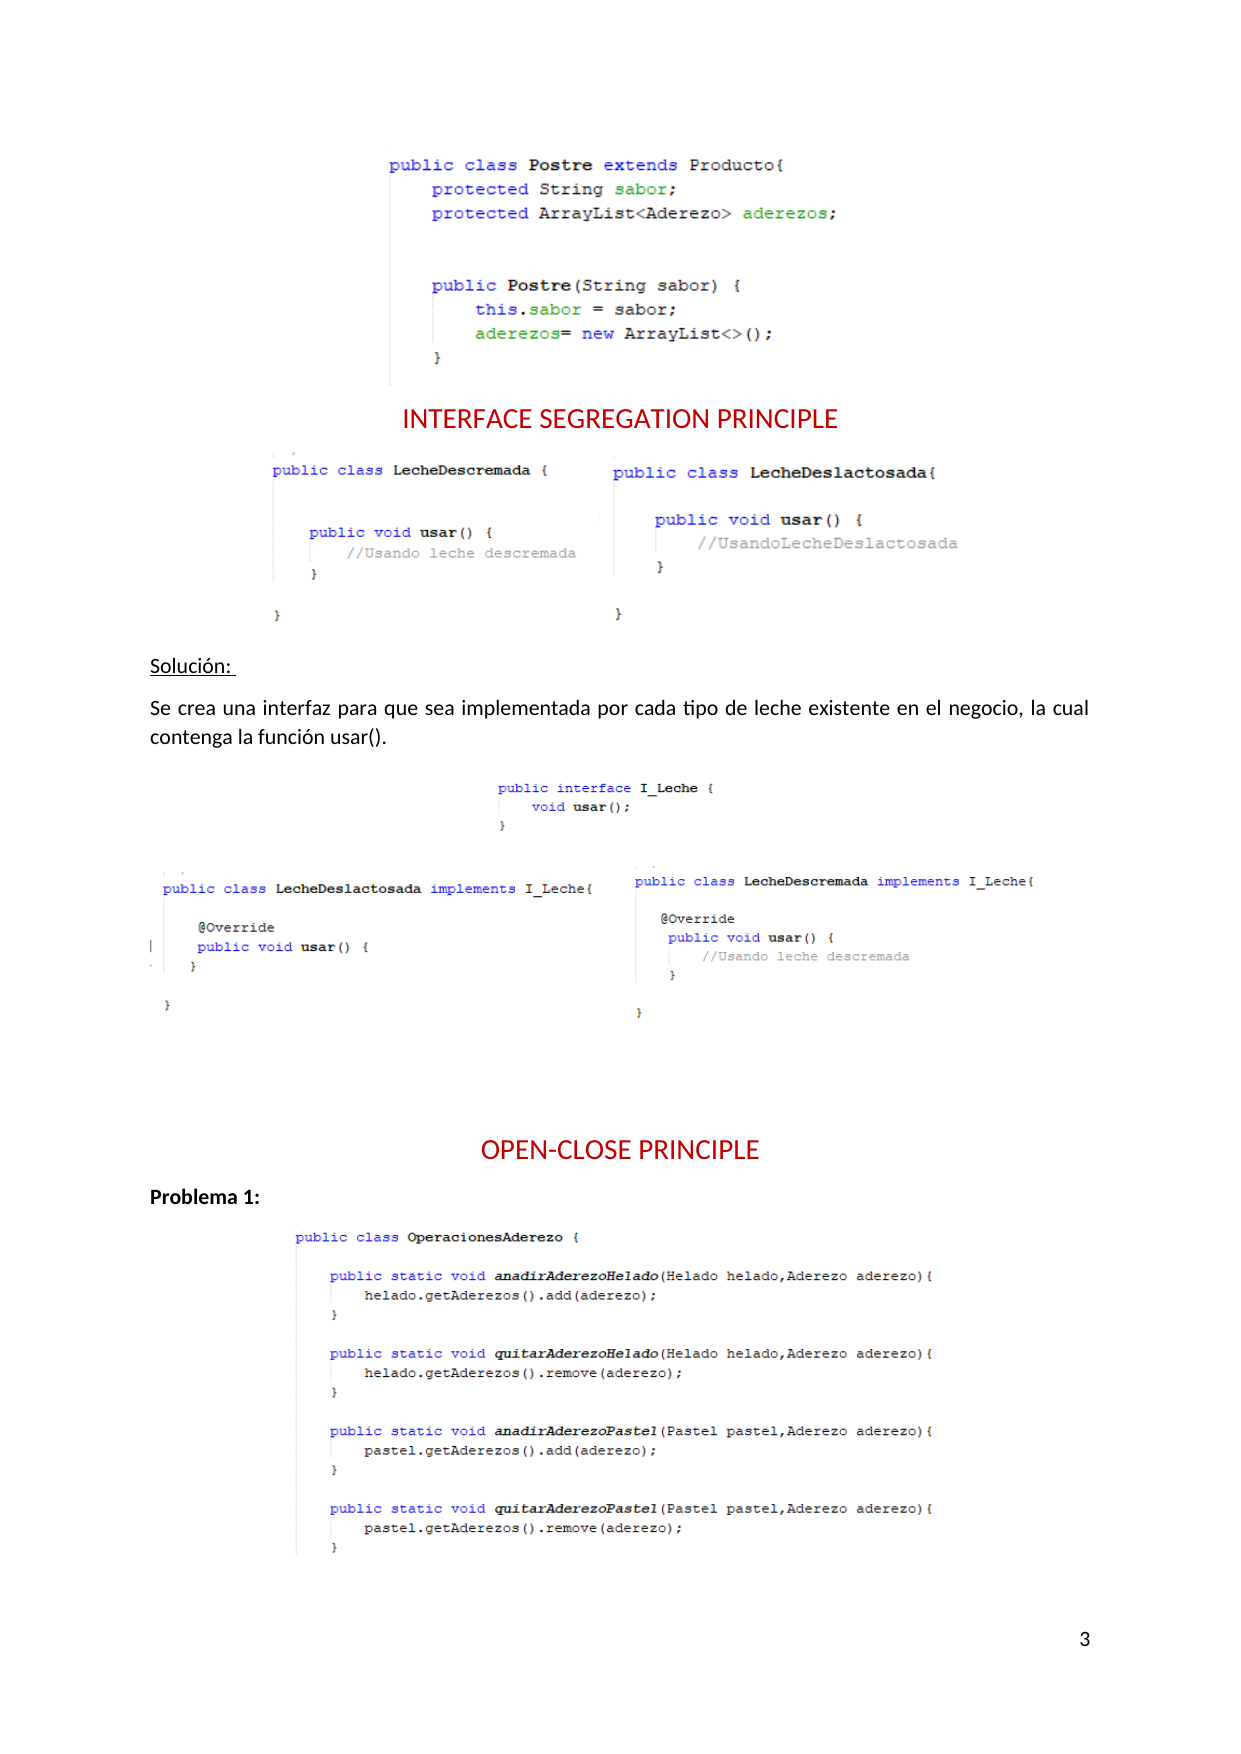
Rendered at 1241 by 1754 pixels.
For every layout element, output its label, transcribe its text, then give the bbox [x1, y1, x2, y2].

text Solución: [150, 652, 1090, 678]
picture [287, 1224, 953, 1574]
text Se crea una interfaz para que sea implementada por cada tipo de leche existente en el negocio, la cual contenga la función usar(). [150, 694, 1090, 749]
picture [629, 866, 1050, 1023]
text INTERFACE SEGREGATION PRINCIPLE [150, 400, 1090, 436]
text OPEN-CLOSE PRINCIPLE [150, 1131, 1090, 1167]
picture [384, 150, 856, 386]
picture [150, 872, 625, 1023]
picture [488, 764, 752, 852]
text Problema 1: [150, 1183, 1090, 1210]
picture [262, 452, 978, 637]
